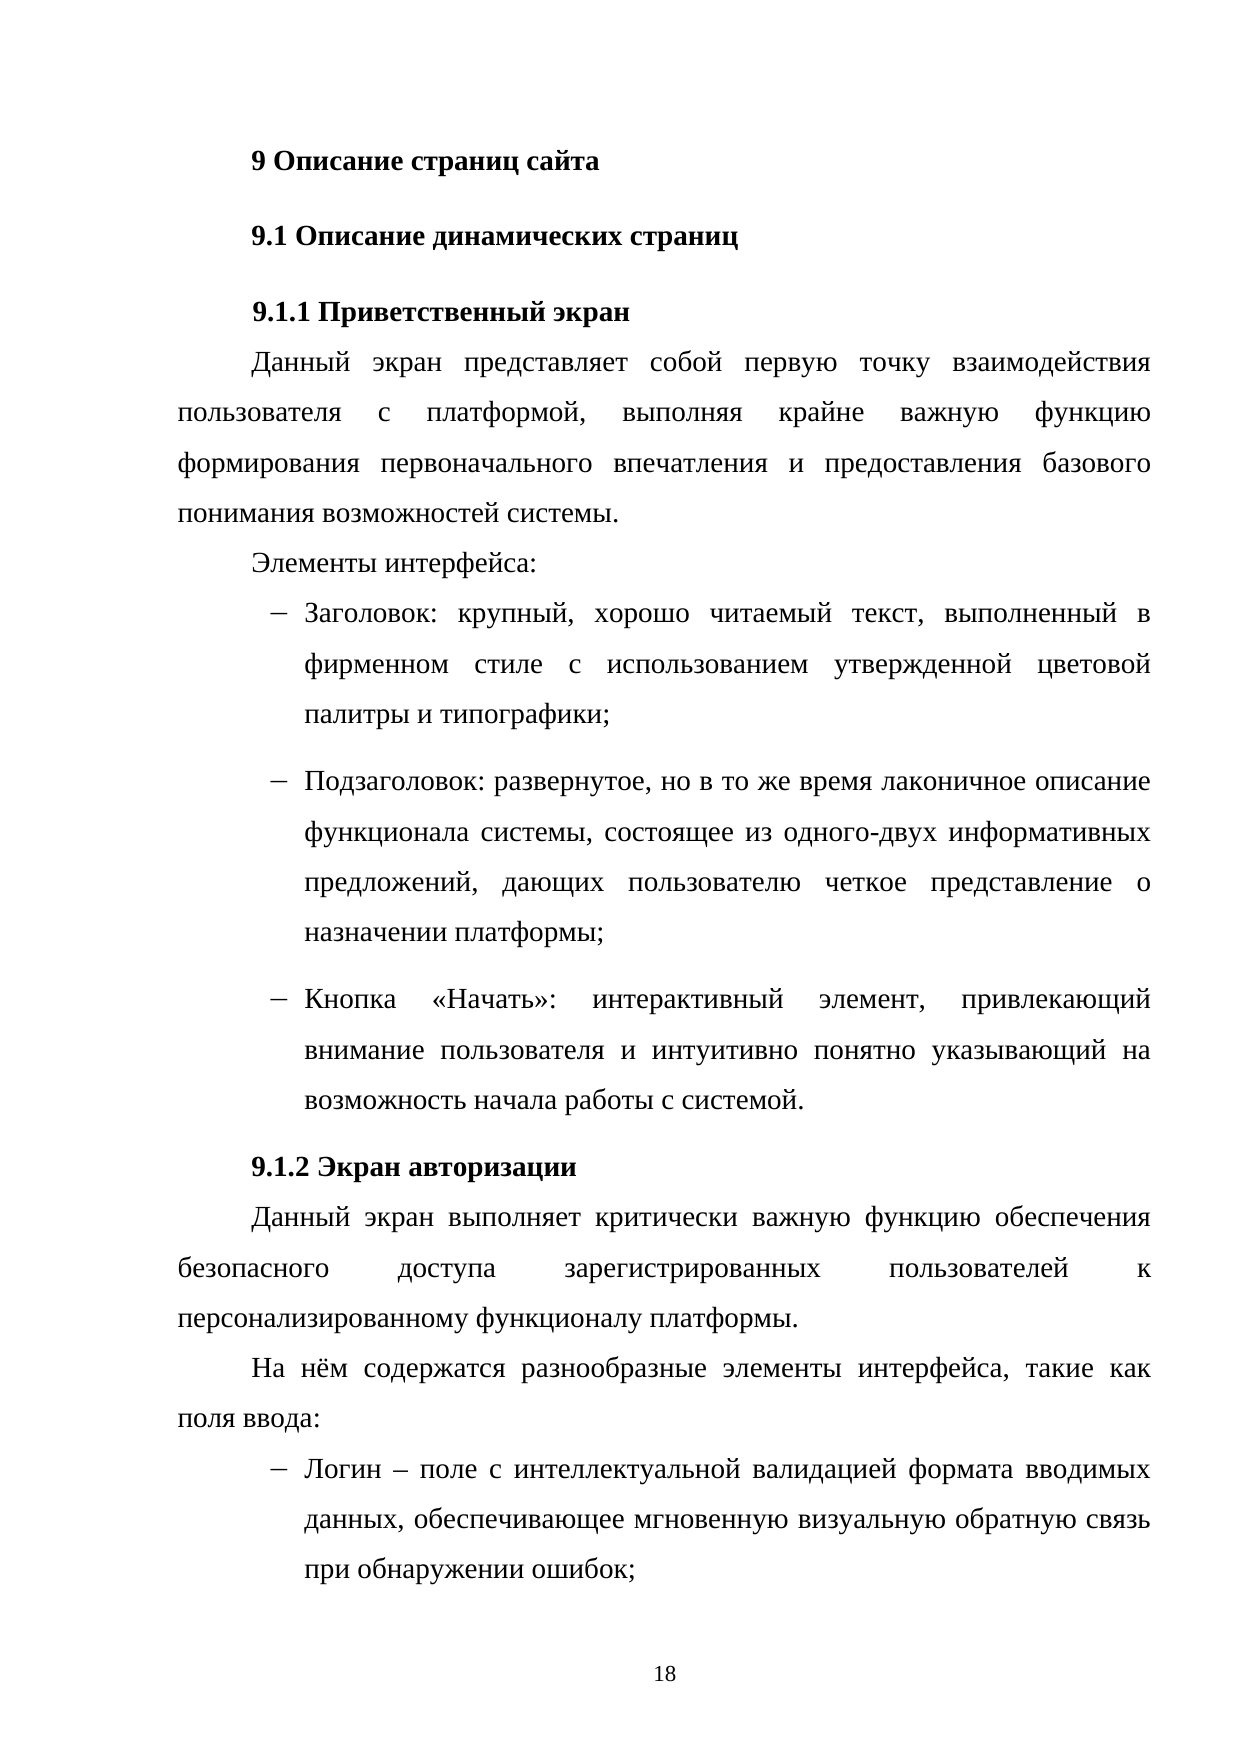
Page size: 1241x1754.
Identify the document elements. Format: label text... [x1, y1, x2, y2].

text Кнопка «Начать»: интерактивный элемент, привлекающий внимание пользователя и интуитивно понятно указывающий на возможность начала работы с системой. [267, 981, 1152, 1116]
text Элементы интерфейса: [177, 545, 1152, 579]
text Заголовок: крупный, хорошо читаемый текст, выполненный в фирменном стиле с использованием утвержденной цветовой палитры и типографики; [267, 596, 1152, 730]
text Описание страниц сайта [251, 143, 1152, 177]
text Подзаголовок: развернутое, но в то же время лаконичное описание функционала системы, состоящее из одного-двух информативных предложений, дающих пользователю четкое представление о назначении платформы; [267, 763, 1152, 948]
text Данный экран выполняет критически важную функцию обеспечения безопасного доступа зарегистрированных пользователей к персонализированному функционалу платформы. [177, 1199, 1152, 1333]
text Приветственный экран [252, 294, 1152, 327]
text На нём содержатся разнообразные элементы интерфейса, такие как поля ввода: [177, 1350, 1152, 1434]
text Данный экран представляет собой первую точку взаимодействия пользователя с платформой, выполняя крайне важную функцию формирования первоначального впечатления и предоставления базового понимания возможностей системы. [177, 344, 1152, 528]
list Описание динамических страниц [251, 218, 1152, 252]
text Экран авторизации [251, 1149, 1152, 1183]
text Логин – поле с интеллектуальной валидацией формата вводимых данных, обеспечивающее мгновенную визуальную обратную связь при обнаружении ошибок; [267, 1451, 1152, 1585]
